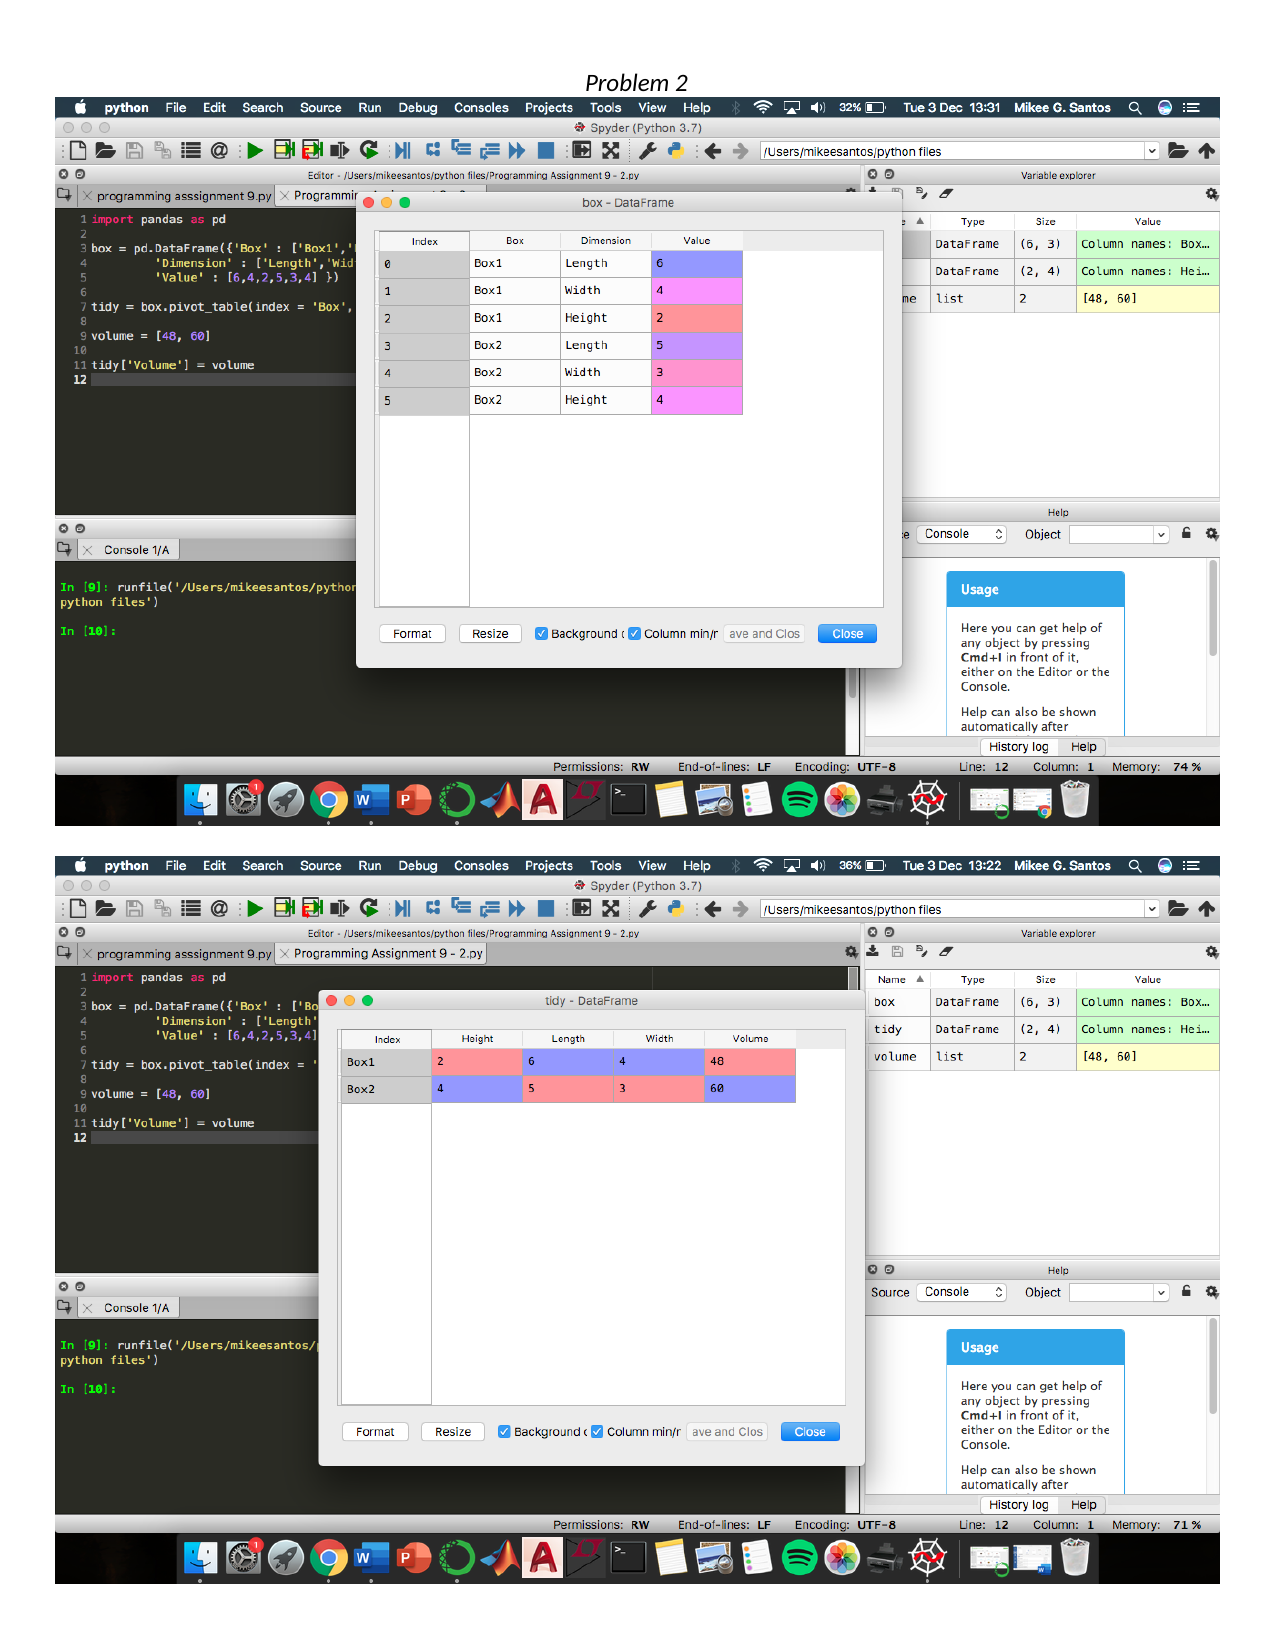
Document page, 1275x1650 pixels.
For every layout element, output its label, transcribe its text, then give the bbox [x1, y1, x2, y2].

picture [55, 856, 1220, 1584]
text Problem 2 [6, 67, 1269, 97]
picture [55, 97, 1220, 826]
